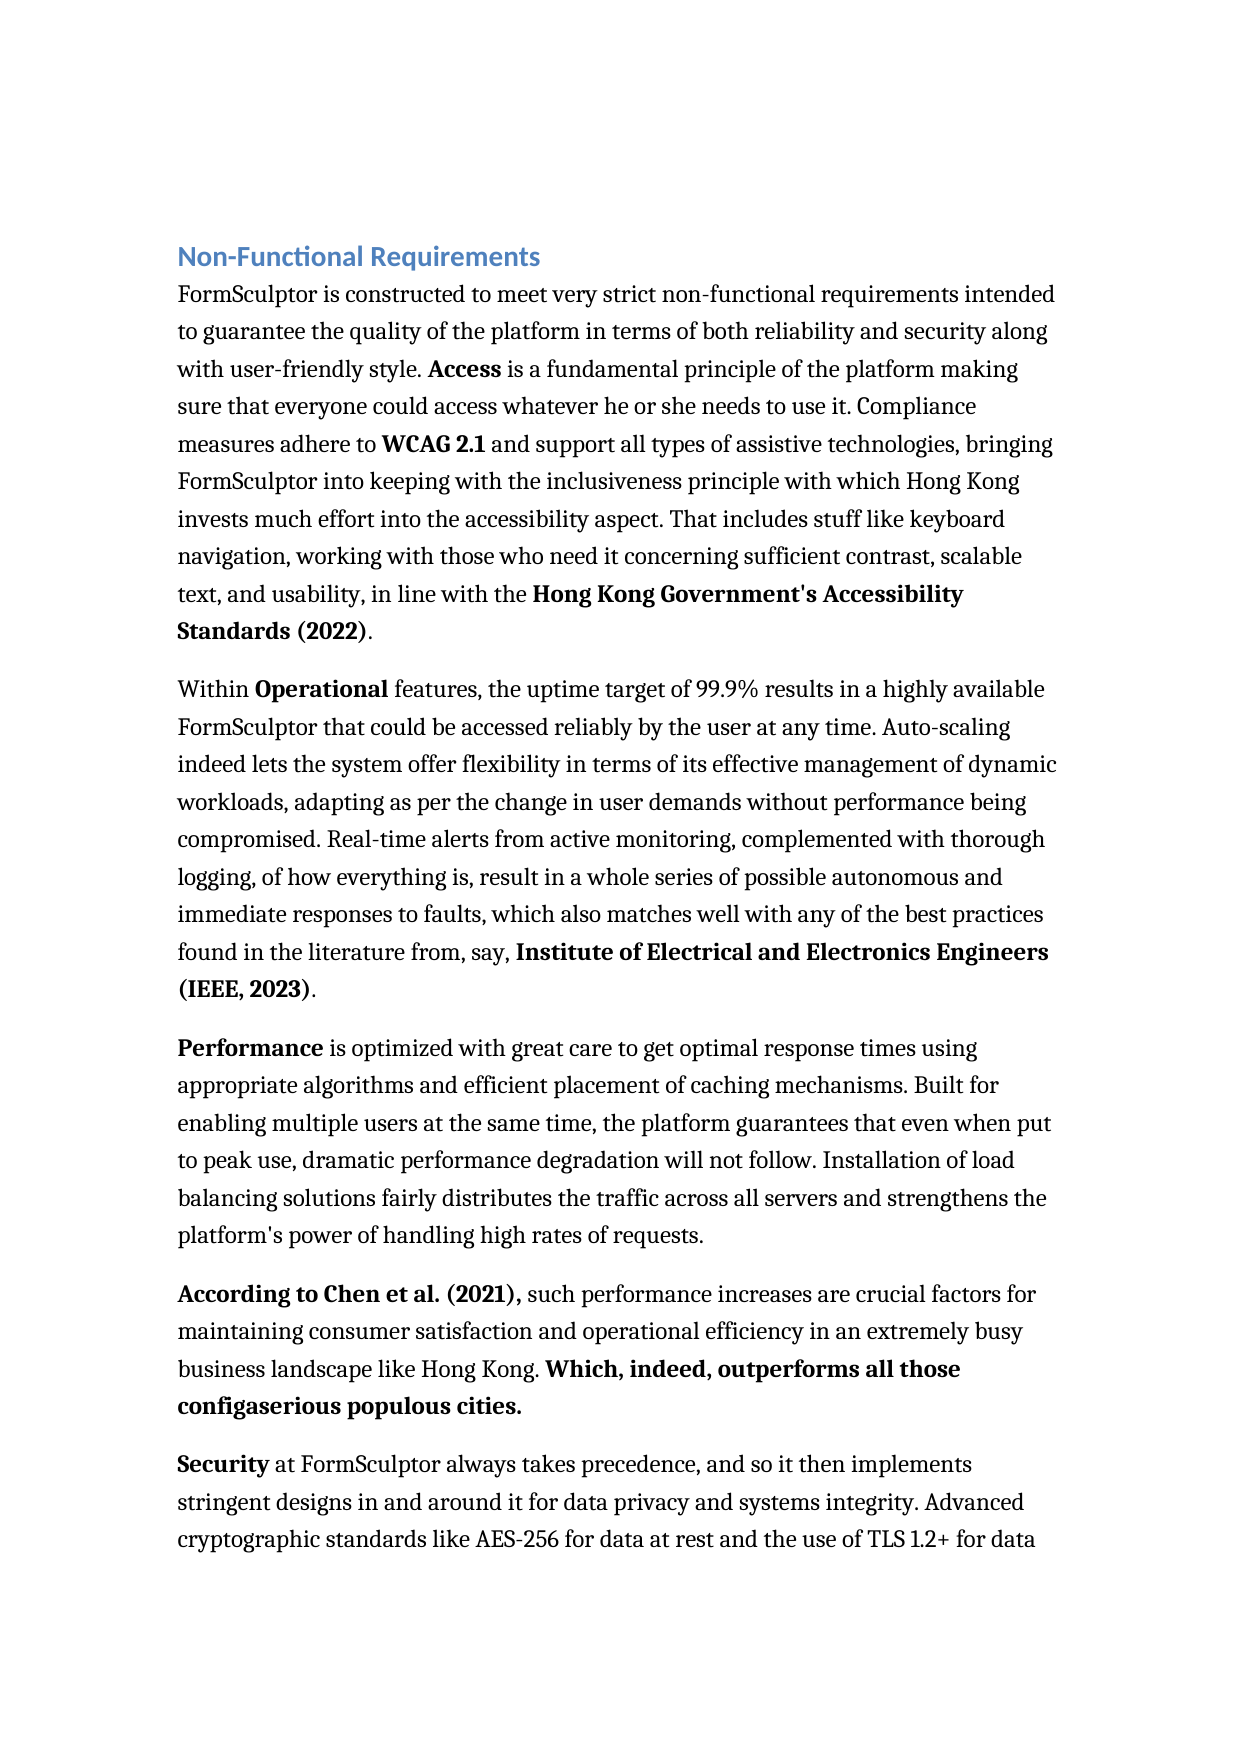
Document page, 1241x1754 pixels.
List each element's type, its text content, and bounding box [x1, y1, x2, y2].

text According to Chen et al. (2021), such performance increases are crucial factors for maintaining consumer satisfaction and operational efficiency in an extremely busy business landscape like Hong Kong. Which, indeed, outperforms all those configaserious populous cities. [177, 1275, 1063, 1425]
text Within Operational features, the uptime target of 99.9% results in a highly available FormSculptor that could be accessed reliably by the user at any time. Auto-scaling indeed lets the system offer flexibility in terms of its effective management of dynamic workloads, adapting as per the change in user demands without performance being compromised. Real-time alerts from active monitoring, complemented with thorough logging, of how everything is, result in a whole series of possible autonomous and immediate responses to faults, which also matches well with any of the best practices found in the literature from, say, Institute of Electrical and Electronics Engineers (IEEE, 2023). [177, 671, 1063, 1008]
subtitle Non-Functional Requirements [177, 238, 1063, 275]
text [177, 1446, 1063, 1558]
text FormSculptor is constructed to meet very strict non-functional requirements intended to guarantee the quality of the platform in terms of both reliability and security along with user-friendly style. Access is a fundamental principle of the platform making sure that everyone could access whatever he or she needs to use it. Compliance measures adhere to WCAG 2.1 and support all types of assistive technologies, bringing FormSculptor into keeping with the inclusiveness principle with which Hong Kong invests much effort into the accessibility aspect. That includes stuff like keyboard navigation, working with those who need it concerning sufficient contrast, scalable text, and usability, in line with the Hong Kong Government's Accessibility Standards (2022). [177, 275, 1063, 650]
text Performance is optimized with great care to get optimal response times using appropriate algorithms and efficient placement of caching mechanisms. Built for enabling multiple users at the same time, the platform guarantees that even when put to peak use, dramatic performance degradation will not follow. Installation of load balancing solutions fairly distributes the traffic across all servers and strengthens the platform's power of handling high rates of requests. [177, 1029, 1063, 1254]
